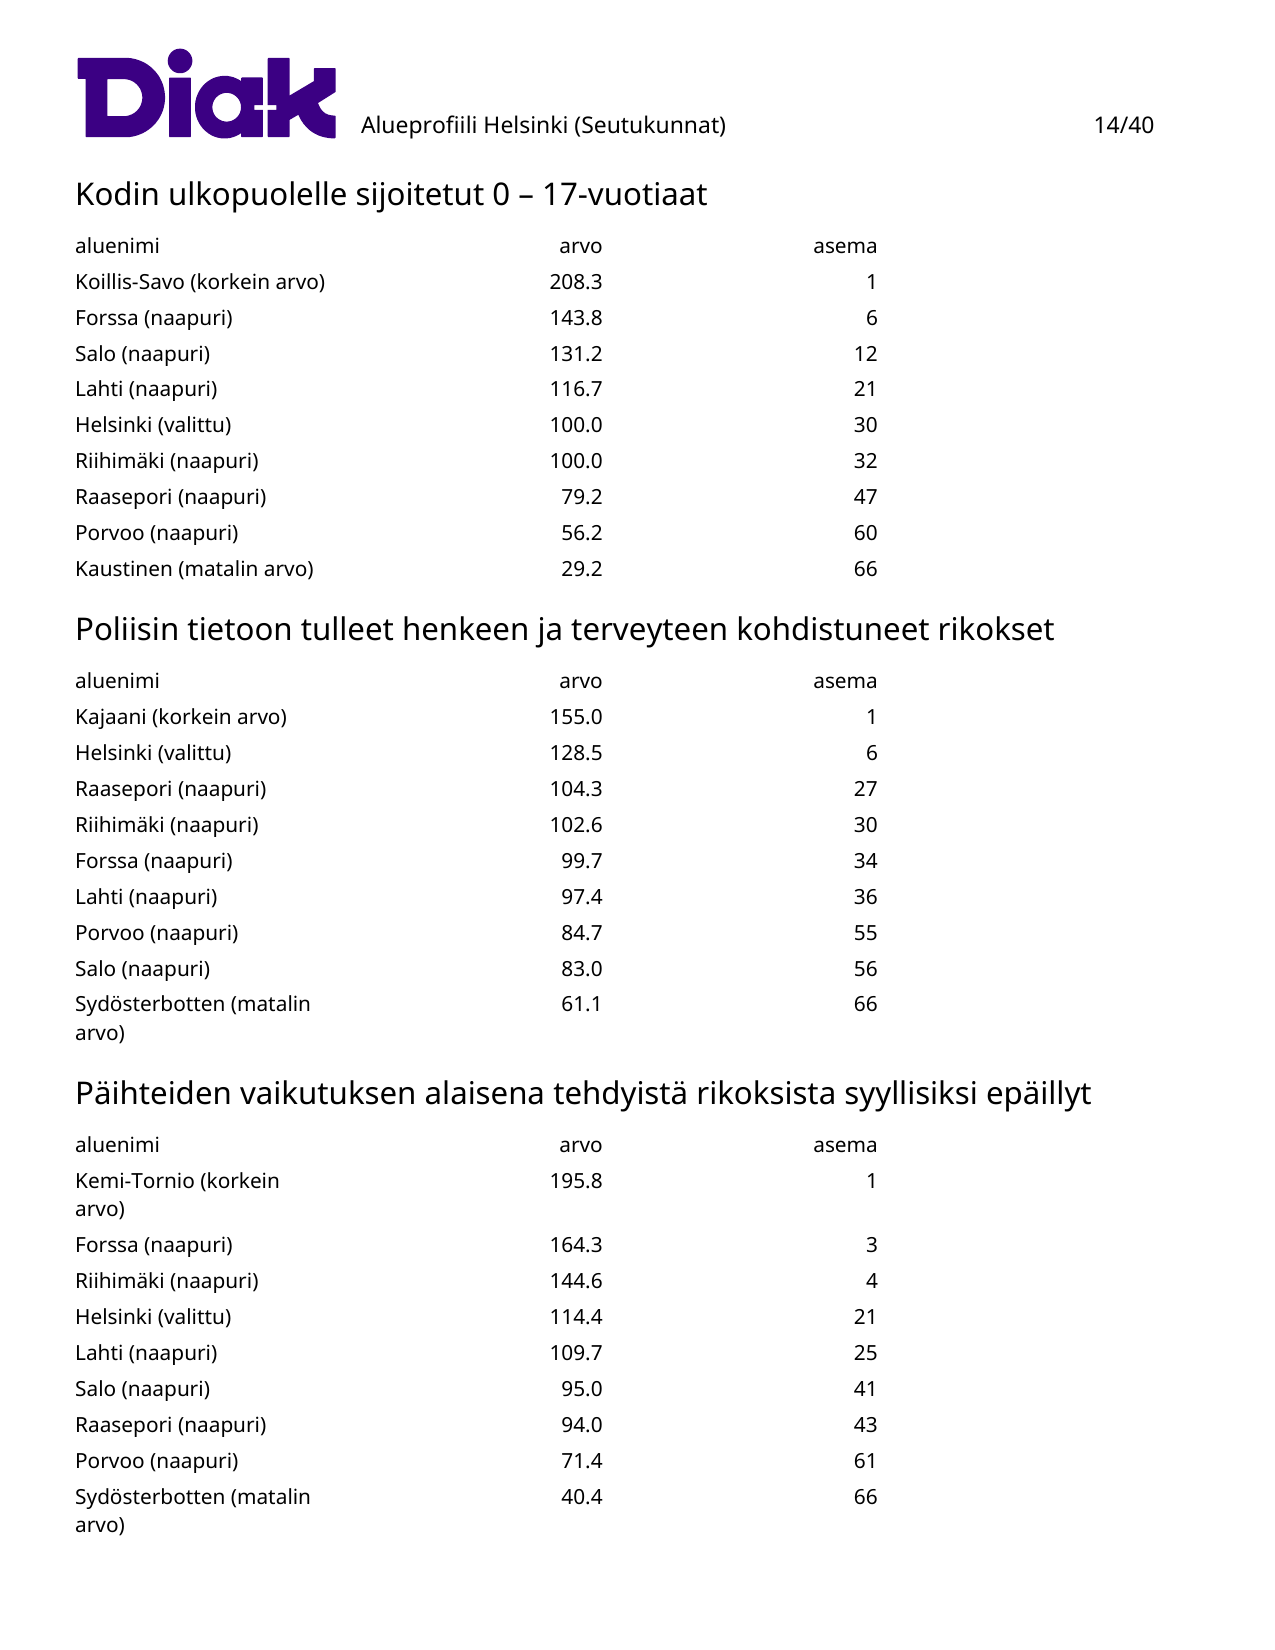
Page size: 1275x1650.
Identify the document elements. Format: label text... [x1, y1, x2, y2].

table_cell 32 [614, 443, 889, 479]
table_header arvo [339, 1126, 614, 1162]
table_cell Salo (naapuri) [64, 1370, 339, 1406]
table_cell Raasepori (naapuri) [64, 770, 339, 806]
table_cell Kemi-Tornio (korkein arvo) [64, 1162, 339, 1226]
table_cell 84.7 [339, 914, 614, 950]
table_cell Porvoo (naapuri) [64, 1442, 339, 1478]
table_cell 66 [614, 986, 889, 1050]
table_cell Salo (naapuri) [64, 335, 339, 371]
subtitle Poliisin tietoon tulleet henkeen ja terveyteen kohdistuneet rikokset [75, 607, 1200, 650]
table_cell 56 [614, 950, 889, 986]
table_header aluenimi [64, 227, 339, 263]
table_cell Salo (naapuri) [64, 950, 339, 986]
table_cell 34 [614, 842, 889, 878]
table_cell 102.6 [339, 806, 614, 842]
table_cell Raasepori (naapuri) [64, 1406, 339, 1442]
table_cell 1 [614, 698, 889, 734]
table_cell 99.7 [339, 842, 614, 878]
table_cell 100.0 [339, 443, 614, 479]
table_cell 6 [614, 734, 889, 770]
table_cell 131.2 [339, 335, 614, 371]
table_cell 21 [614, 1298, 889, 1334]
table_cell 100.0 [339, 407, 614, 443]
table_cell 43 [614, 1406, 889, 1442]
table_cell Kaustinen (matalin arvo) [64, 551, 339, 586]
table_cell Koillis-Savo (korkein arvo) [64, 263, 339, 299]
table_cell 1 [614, 1162, 889, 1226]
table_cell 208.3 [339, 263, 614, 299]
table_cell 164.3 [339, 1226, 614, 1262]
table_cell 109.7 [339, 1334, 614, 1370]
table_cell 6 [614, 299, 889, 335]
table_cell Kajaani (korkein arvo) [64, 698, 339, 734]
table_cell 36 [614, 878, 889, 914]
table_cell 4 [614, 1263, 889, 1298]
table_header aluenimi [64, 663, 339, 698]
table_cell 1 [614, 263, 889, 299]
table_cell 21 [614, 371, 889, 407]
table_cell 95.0 [339, 1370, 614, 1406]
subtitle Kodin ulkopuolelle sijoitetut 0 – 17-vuotiaat [75, 172, 1200, 214]
table_cell 155.0 [339, 698, 614, 734]
table_cell 66 [614, 551, 889, 586]
table_cell 128.5 [339, 734, 614, 770]
table_header arvo [339, 227, 614, 263]
table_cell 114.4 [339, 1298, 614, 1334]
table_cell Porvoo (naapuri) [64, 914, 339, 950]
table_header asema [614, 663, 889, 698]
table_cell 56.2 [339, 515, 614, 551]
table_cell 30 [614, 806, 889, 842]
table_cell Lahti (naapuri) [64, 1334, 339, 1370]
table_cell Lahti (naapuri) [64, 878, 339, 914]
table_cell Forssa (naapuri) [64, 842, 339, 878]
table_cell 116.7 [339, 371, 614, 407]
table_cell Lahti (naapuri) [64, 371, 339, 407]
table_cell Riihimäki (naapuri) [64, 443, 339, 479]
table_cell 83.0 [339, 950, 614, 986]
table_header asema [614, 1126, 889, 1162]
table_cell 30 [614, 407, 889, 443]
table_cell 79.2 [339, 479, 614, 514]
table_cell 71.4 [339, 1442, 614, 1478]
table_cell Porvoo (naapuri) [64, 515, 339, 551]
table_cell 144.6 [339, 1263, 614, 1298]
table_cell 25 [614, 1334, 889, 1370]
table_cell 94.0 [339, 1406, 614, 1442]
table_cell Helsinki (valittu) [64, 1298, 339, 1334]
table_cell Sydösterbotten (matalin arvo) [64, 986, 339, 1050]
subtitle Päihteiden vaikutuksen alaisena tehdyistä rikoksista syyllisiksi epäillyt [75, 1071, 1200, 1114]
table_cell Raasepori (naapuri) [64, 479, 339, 514]
table_cell 66 [614, 1478, 889, 1542]
table_cell Forssa (naapuri) [64, 299, 339, 335]
table_cell 40.4 [339, 1478, 614, 1542]
table_cell Sydösterbotten (matalin arvo) [64, 1478, 339, 1542]
table_cell 104.3 [339, 770, 614, 806]
table_cell Forssa (naapuri) [64, 1226, 339, 1262]
table_cell Riihimäki (naapuri) [64, 1263, 339, 1298]
table_cell 61.1 [339, 986, 614, 1050]
table_cell Helsinki (valittu) [64, 734, 339, 770]
table_cell 60 [614, 515, 889, 551]
table_cell 27 [614, 770, 889, 806]
table_cell 97.4 [339, 878, 614, 914]
table_cell 3 [614, 1226, 889, 1262]
table_cell 55 [614, 914, 889, 950]
table_cell 195.8 [339, 1162, 614, 1226]
table_cell Helsinki (valittu) [64, 407, 339, 443]
table_header aluenimi [64, 1126, 339, 1162]
table_cell 29.2 [339, 551, 614, 586]
table_cell Riihimäki (naapuri) [64, 806, 339, 842]
table_header arvo [339, 663, 614, 698]
table_cell 47 [614, 479, 889, 514]
table_cell 12 [614, 335, 889, 371]
table_cell 41 [614, 1370, 889, 1406]
table_cell 61 [614, 1442, 889, 1478]
table_header asema [614, 227, 889, 263]
table_cell 143.8 [339, 299, 614, 335]
